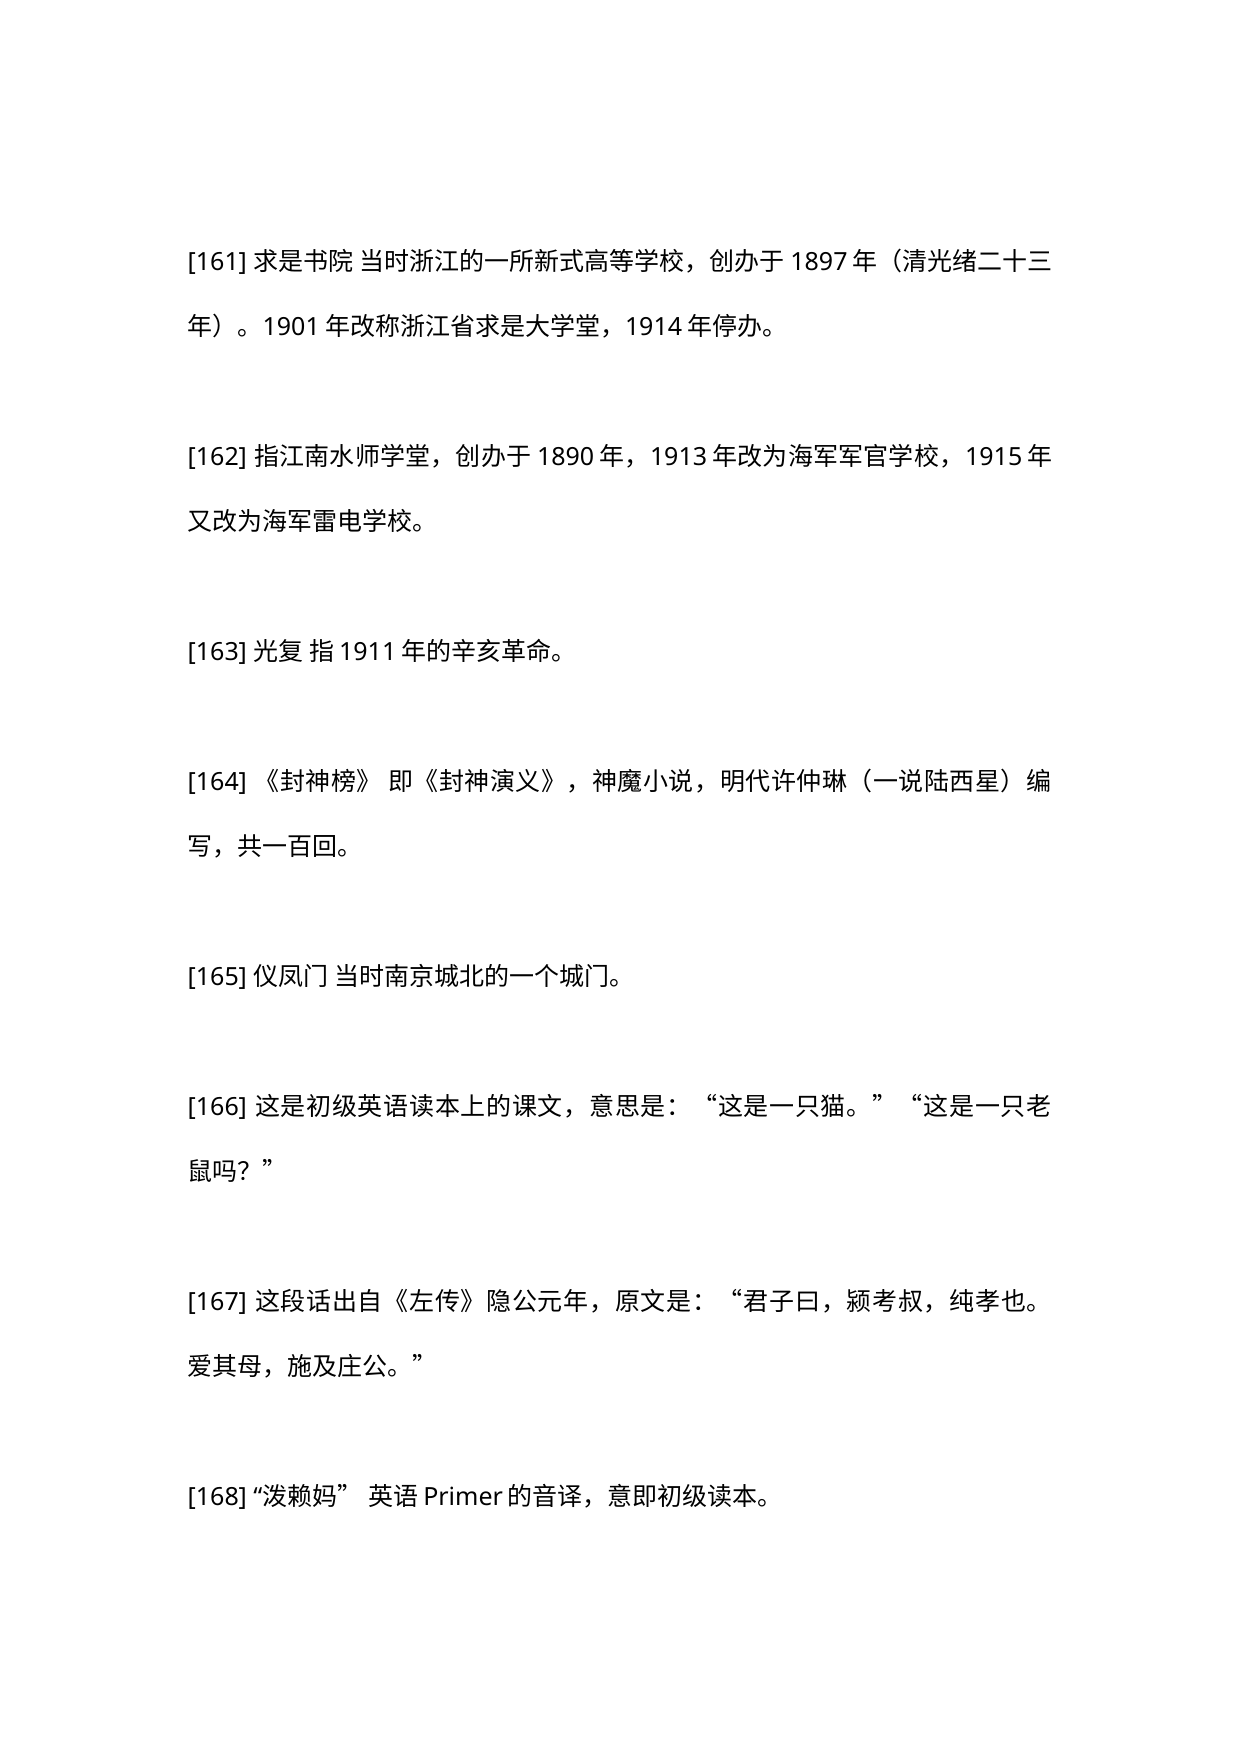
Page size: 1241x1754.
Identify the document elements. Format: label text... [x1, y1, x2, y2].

text [167] 这段话出自《左传》隐公元年，原文是：“君子曰，颍考叔，纯孝也。爱其母，施及庄公。” [187, 1267, 1053, 1397]
text [166] 这是初级英语读本上的课文，意思是：“这是一只猫。”“这是一只老鼠吗？” [187, 1072, 1053, 1202]
text [161] 求是书院 当时浙江的一所新式高等学校，创办于1897年（清光绪二十三年）。1901年改称浙江省求是大学堂，1914年停办。 [187, 227, 1053, 357]
text [165] 仪凤门 当时南京城北的一个城门。 [187, 942, 1053, 1007]
text [162] 指江南水师学堂，创办于1890年，1913年改为海军军官学校，1915年又改为海军雷电学校。 [187, 422, 1053, 552]
text [164] 《封神榜》 即《封神演义》，神魔小说，明代许仲琳（一说陆西星）编写，共一百回。 [187, 747, 1053, 877]
text [168] “泼赖妈” 英语Primer的音译，意即初级读本。 [187, 1462, 1053, 1527]
text [163] 光复 指1911年的辛亥革命。 [187, 617, 1053, 682]
